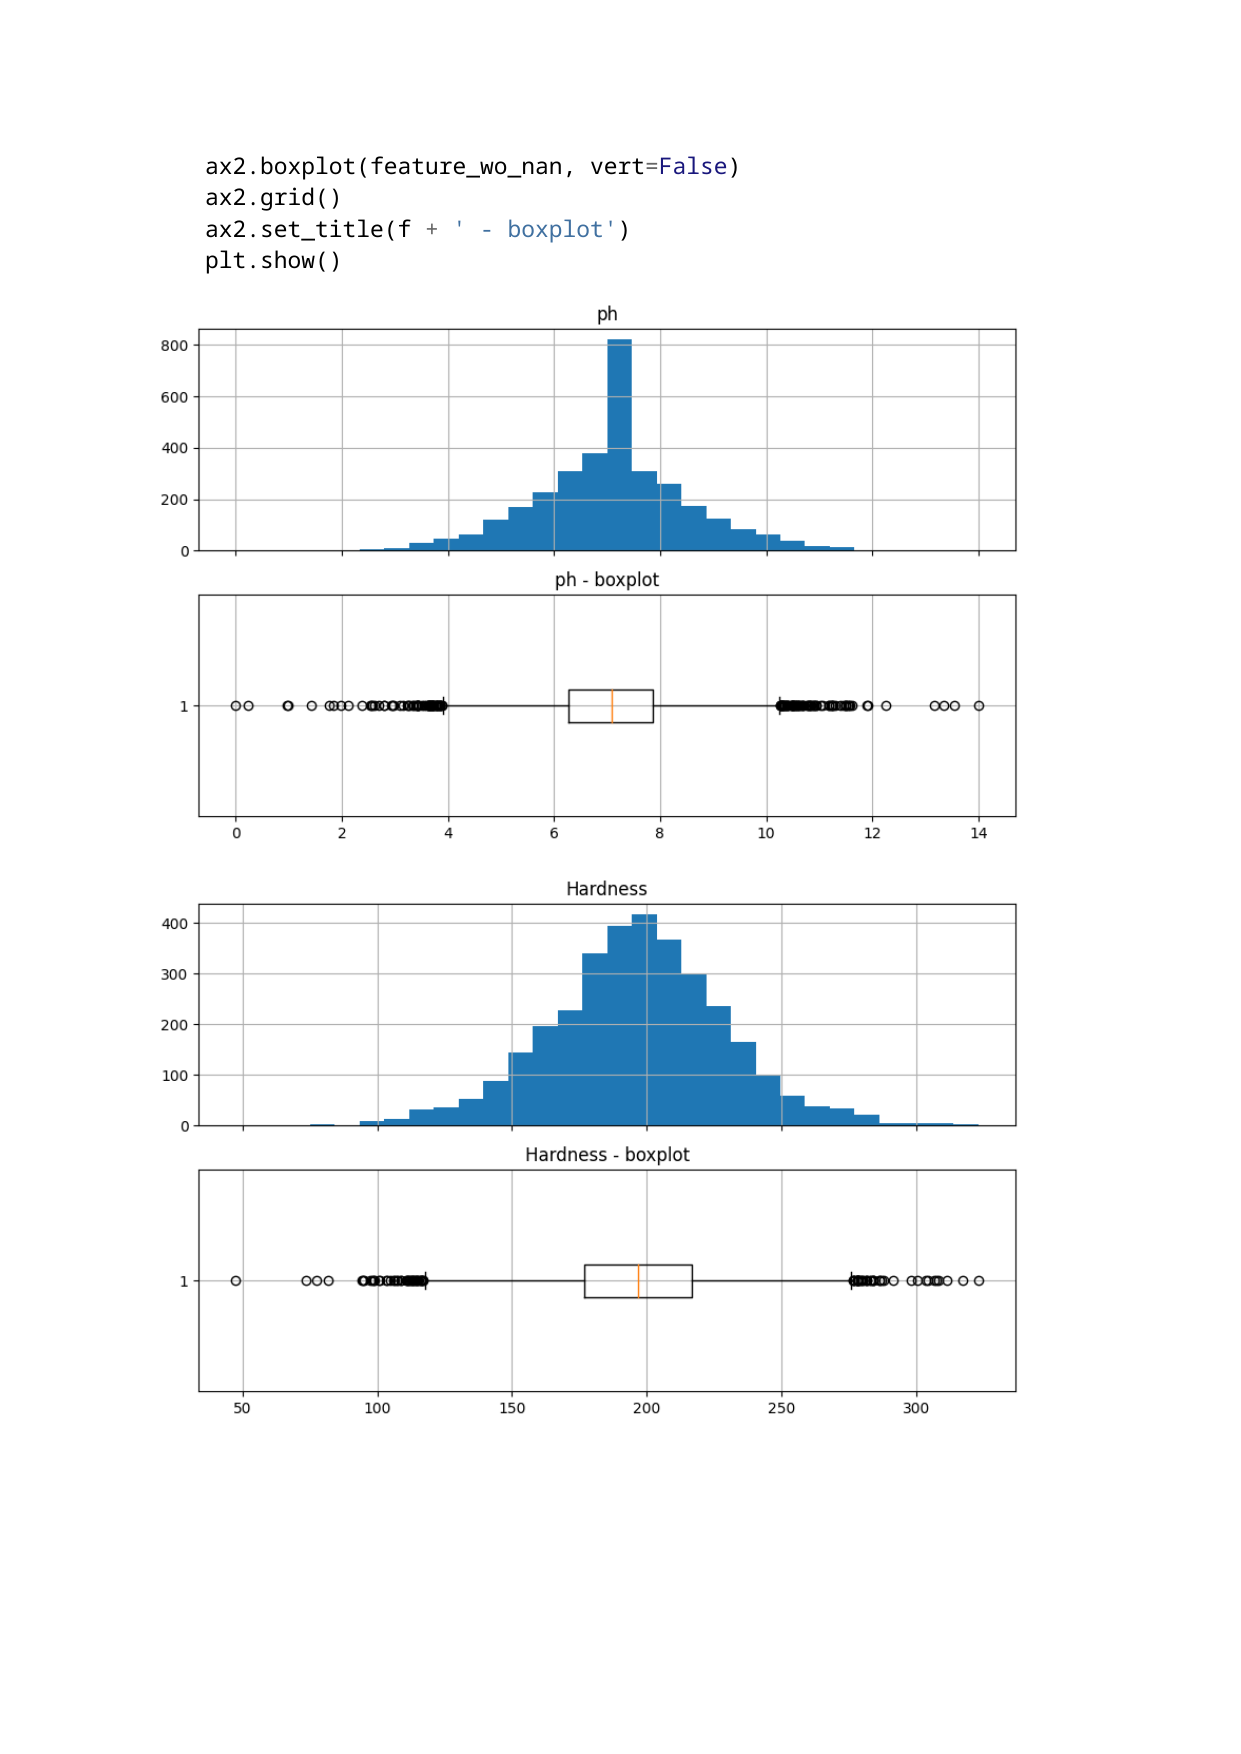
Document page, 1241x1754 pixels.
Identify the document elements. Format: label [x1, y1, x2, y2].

picture [150, 295, 1025, 852]
text [150, 150, 1090, 275]
picture [150, 870, 1025, 1427]
